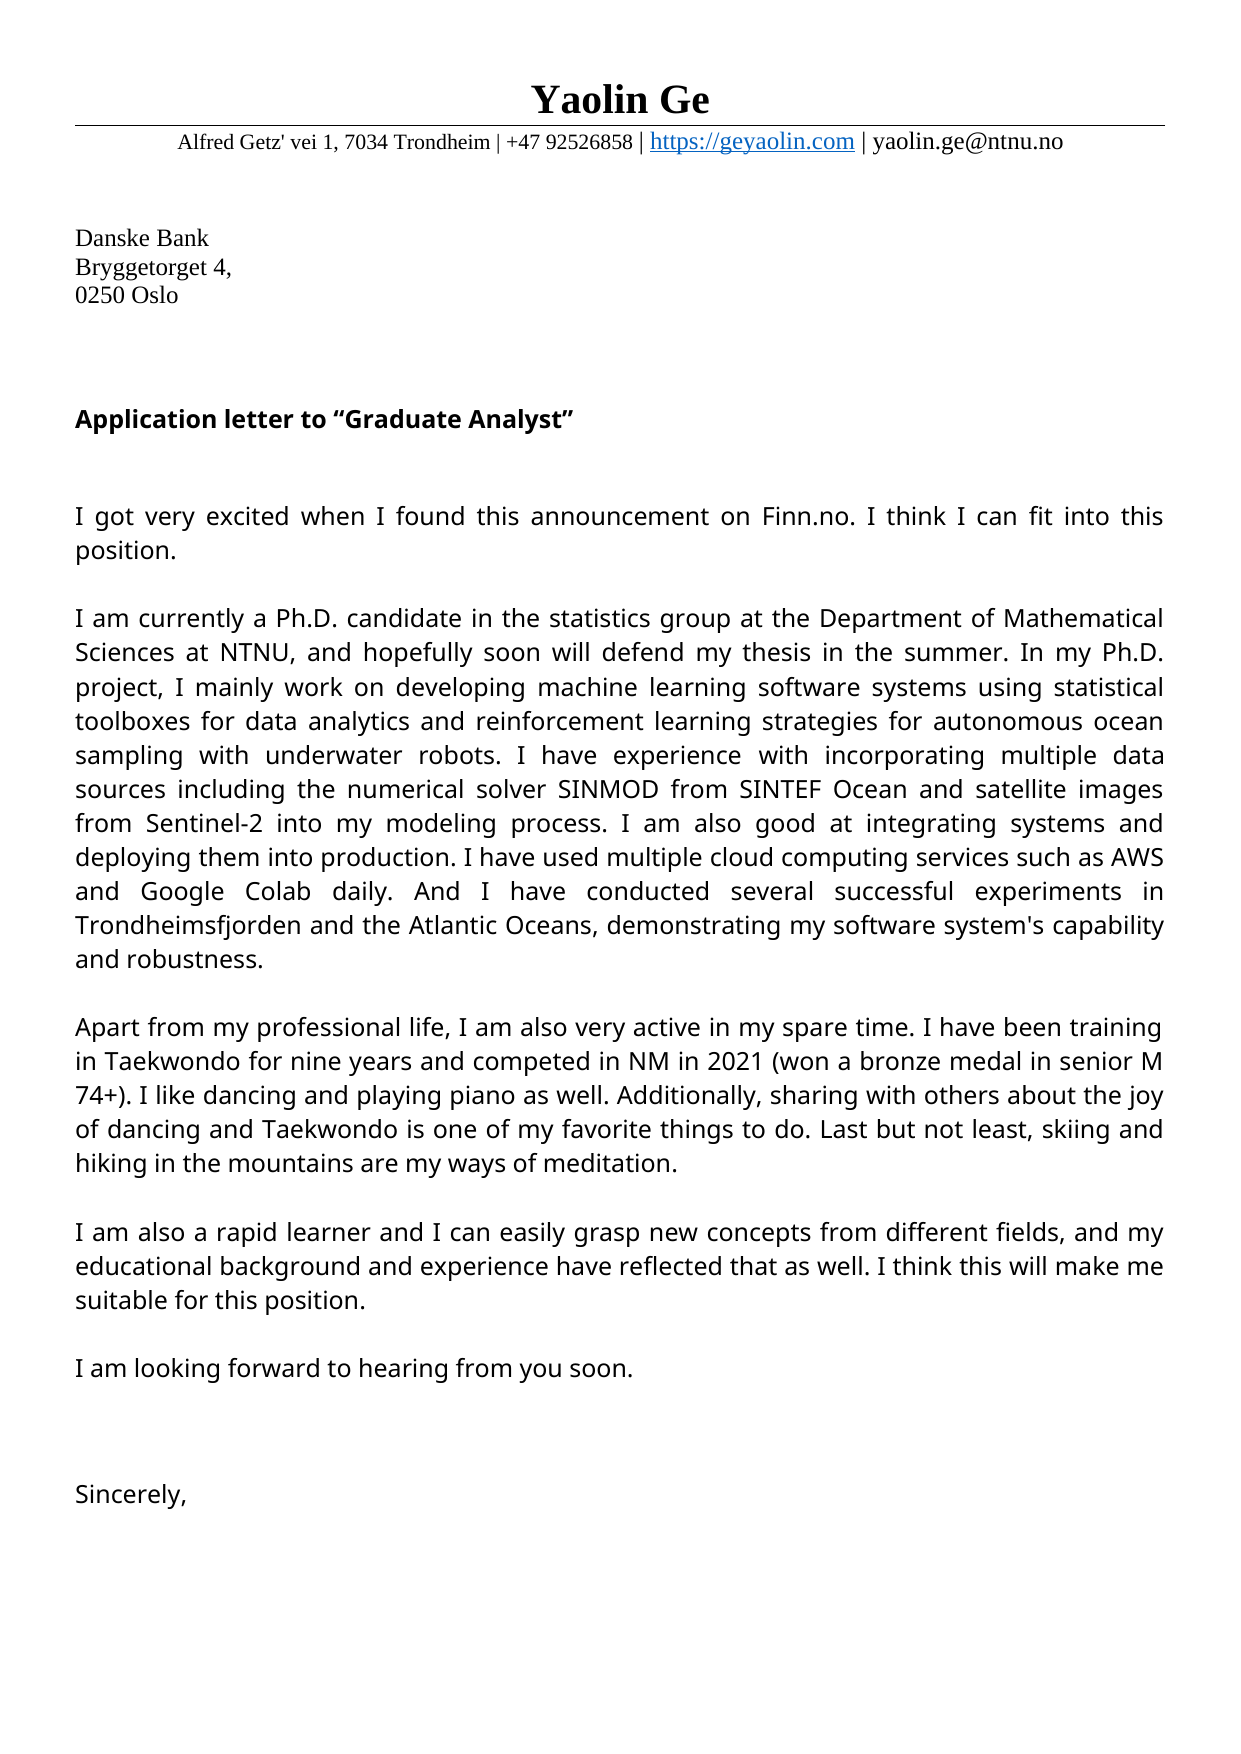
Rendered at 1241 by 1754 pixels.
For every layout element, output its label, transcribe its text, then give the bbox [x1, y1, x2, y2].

text Application letter to “Graduate Analyst” [75, 402, 1165, 436]
text I got very excited when I found this announcement on Finn.no. I think I can fit into this position. [75, 499, 1165, 567]
text I am also a rapid learner and I can easily grasp new concepts from different fields, and my educational background and experience have reflected that as well. I think this will make me suitable for this position. [75, 1214, 1165, 1316]
text I am looking forward to hearing from you soon. [75, 1350, 1165, 1384]
text Yaolin Ge [75, 75, 1165, 125]
text I am currently a Ph.D. candidate in the statistics group at the Department of Mathematical Sciences at NTNU, and hopefully soon will defend my thesis in the summer. In my Ph.D. project, I mainly work on developing machine learning software systems using statistical toolboxes for data analytics and reinforcement learning strategies for autonomous ocean sampling with underwater robots. I have experience with incorporating multiple data sources including the numerical solver SINMOD from SINTEF Ocean and satellite images from Sentinel-2 into my modeling process. I am also good at integrating systems and deploying them into production. I have used multiple cloud computing services such as AWS and Google Colab daily. And I have conducted several successful experiments in Trondheimsfjorden and the Atlantic Oceans, demonstrating my software system's capability and robustness. [75, 601, 1165, 976]
text Danske Bank [75, 223, 1165, 252]
text Sincerely, [75, 1477, 1165, 1511]
text Alfred Getz' vei 1, 7034 Trondheim | +47 92526858 | https://geyaolin.com | yaolin.ge@ntnu.no [75, 126, 1165, 155]
text Bryggetorget 4, [75, 252, 1165, 280]
text Apart from my professional life, I am also very active in my spare time. I have been training in Taekwondo for nine years and competed in NM in 2021 (won a bronze medal in senior M 74+). I like dancing and playing piano as well. Additionally, sharing with others about the joy of dancing and Taekwondo is one of my favorite things to do. Last but not least, skiing and hiking in the mountains are my ways of meditation. [75, 1010, 1165, 1180]
text 0250 Oslo [75, 280, 1165, 309]
